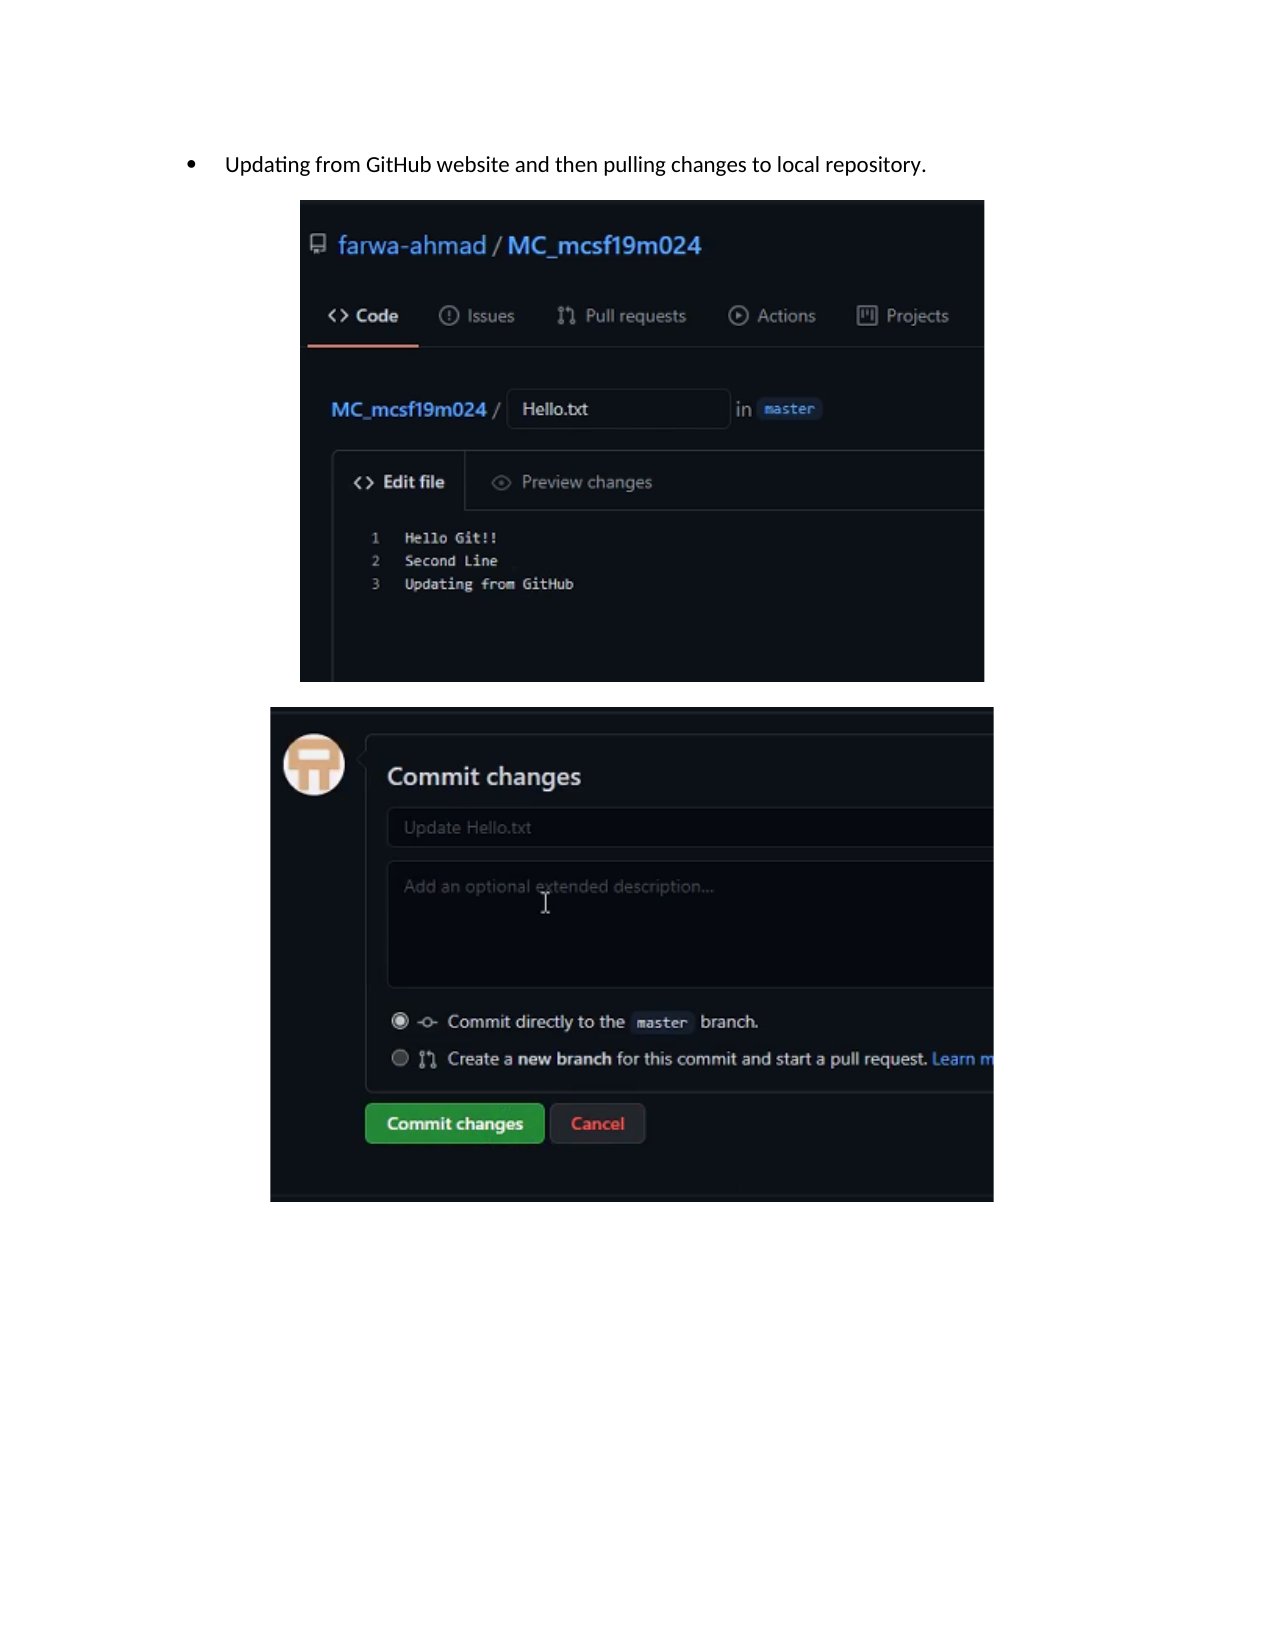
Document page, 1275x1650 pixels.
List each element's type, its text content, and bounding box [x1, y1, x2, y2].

picture [270, 707, 994, 1202]
list Updating from GitHub website and then pulling changes to local repository. [187, 150, 1125, 178]
picture [300, 200, 985, 682]
